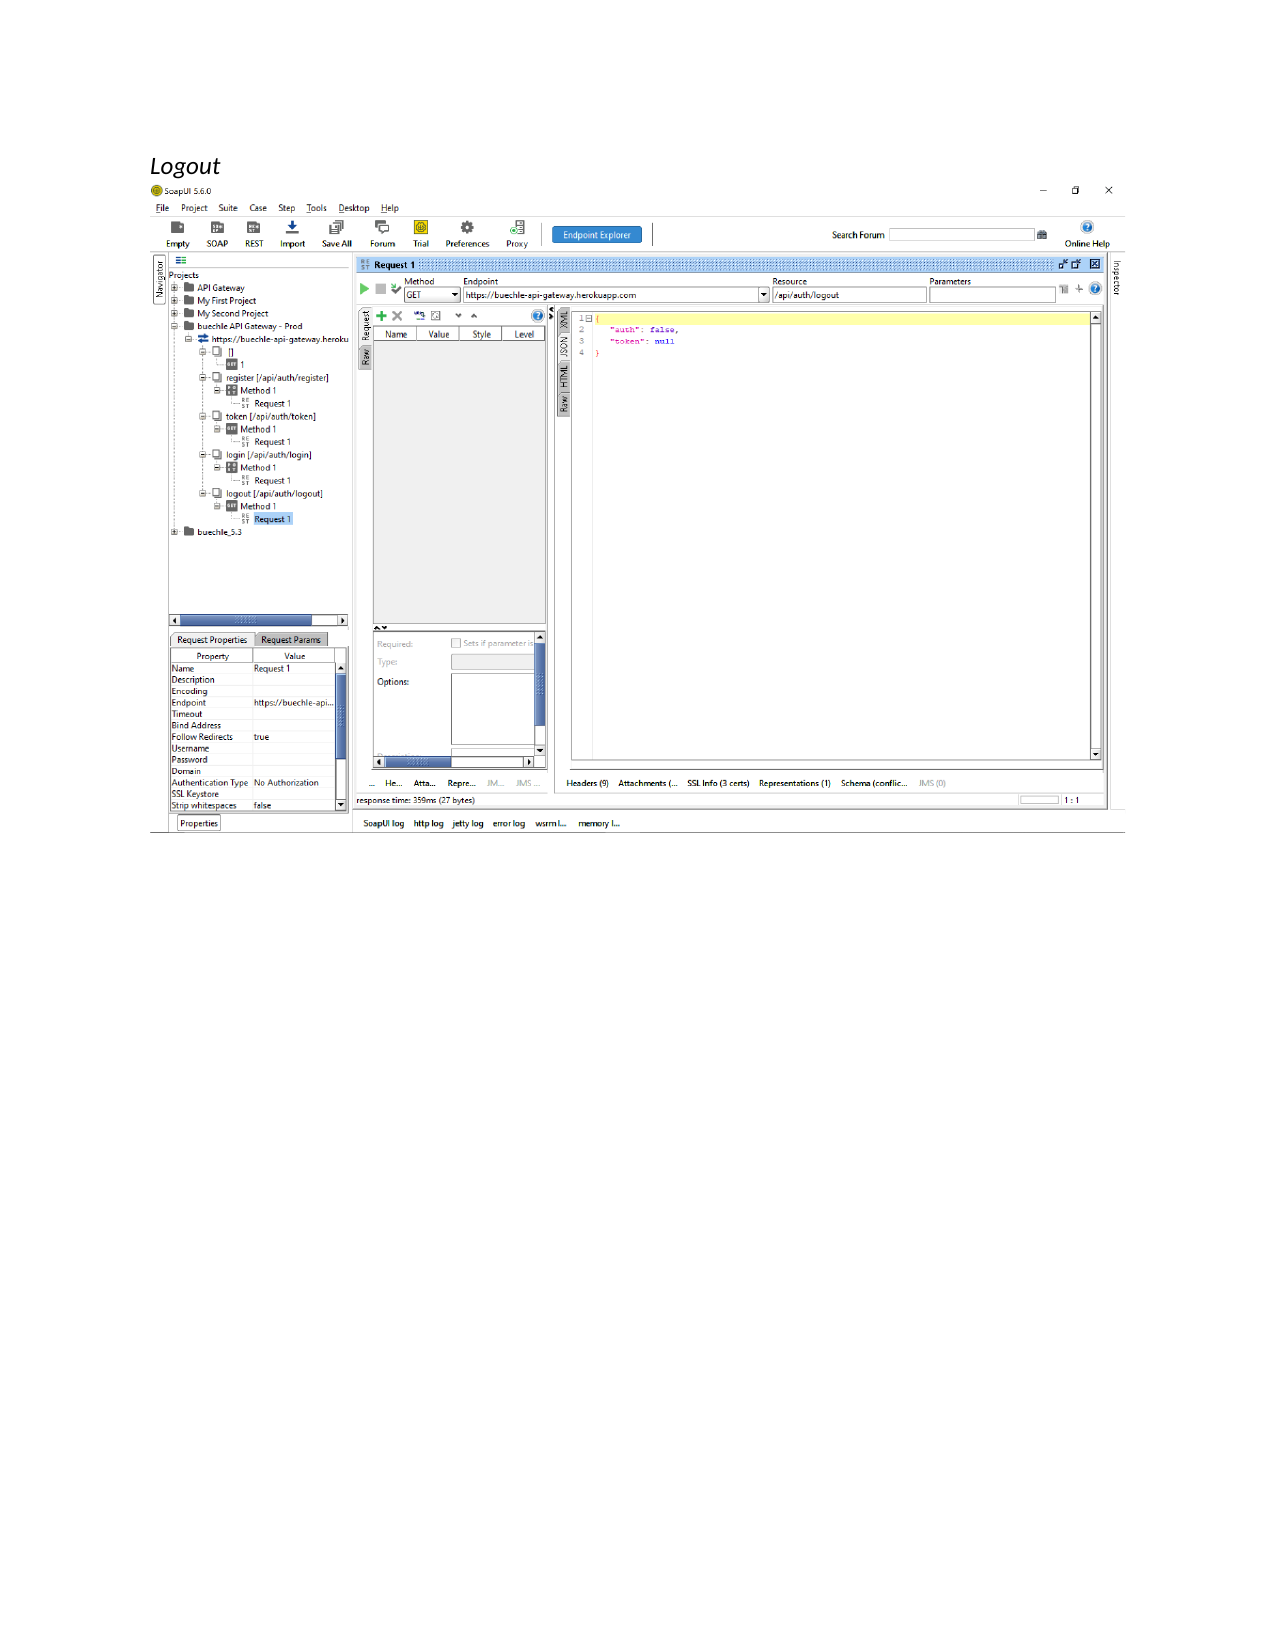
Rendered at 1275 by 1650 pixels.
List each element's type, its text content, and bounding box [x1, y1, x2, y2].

picture [150, 182, 1125, 833]
text Logout [150, 150, 1125, 182]
